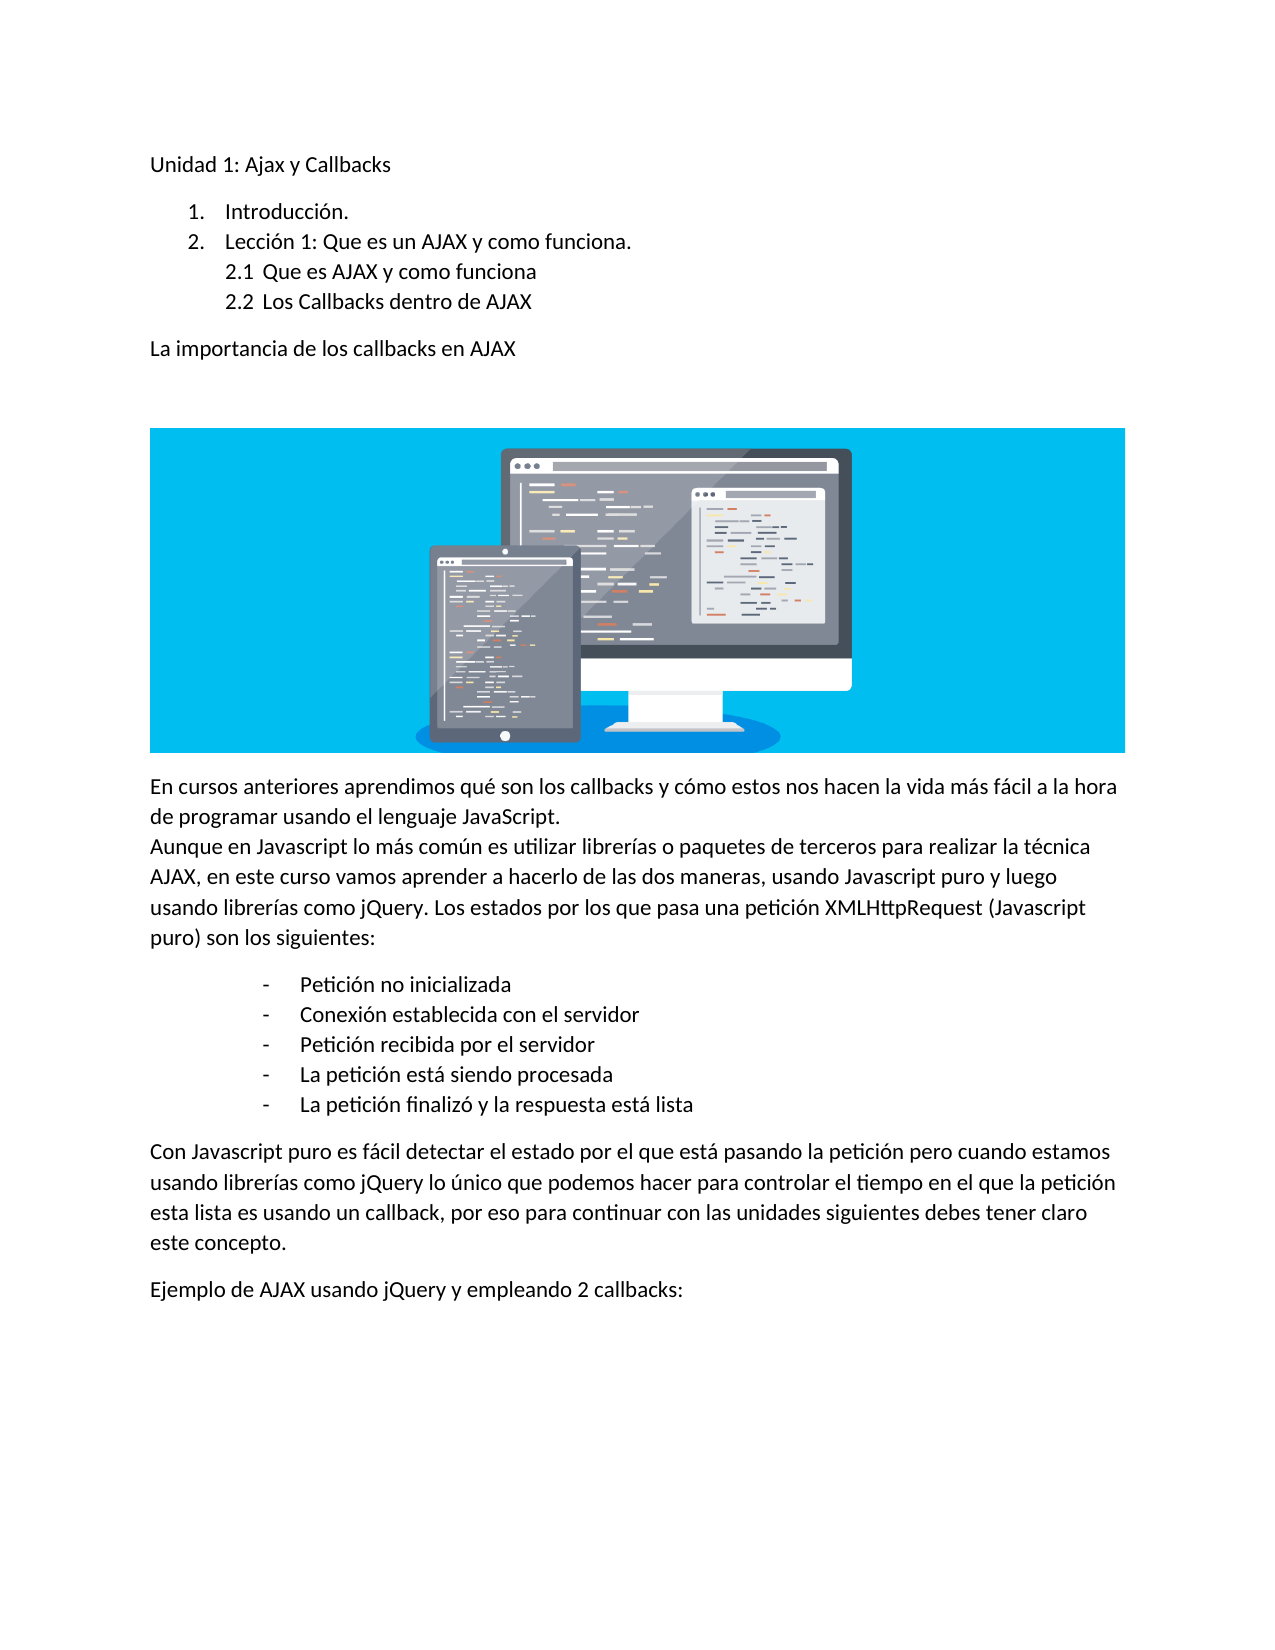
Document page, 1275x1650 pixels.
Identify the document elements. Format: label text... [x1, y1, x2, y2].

list La petición finalizó y la respuesta está lista [262, 1091, 1125, 1118]
list Petición recibida por el servidor [262, 1030, 1125, 1058]
text En cursos anteriores aprendimos qué son los callbacks y cómo estos nos hacen la vida más fácil a la hora de programar usando el lenguaje JavaScript. Aunque en Javascript lo más común es utilizar librerías o paquetes de terceros para realizar la técnica AJAX, en este curso vamos aprender a hacerlo de las dos maneras, usando Javascript puro y luego usando librerías como jQuery. Los estados por los que pasa una petición XMLHttpRequest (Javascript puro) son los siguientes: [150, 772, 1125, 951]
picture [417, 449, 851, 753]
list La petición está siendo procesada [262, 1060, 1125, 1088]
list Lección 1: Que es un AJAX y como funciona. [187, 227, 1125, 255]
text Con Javascript puro es fácil detectar el estado por el que está pasando la petición pero cuando estamos usando librerías como jQuery lo único que podemos hacer para controlar el tiempo en el que la petición esta lista es usando un callback, por eso para continuar con las unidades siguientes debes tener claro este concepto. [150, 1137, 1125, 1256]
text La importancia de los callbacks en AJAX [150, 334, 1125, 362]
list Conexión establecida con el servidor [262, 1000, 1125, 1028]
list Introducción. [187, 197, 1125, 225]
list Los Callbacks dentro de AJAX [225, 287, 1125, 316]
text Ejemplo de AJAX usando jQuery y empleando 2 callbacks: [150, 1275, 1125, 1303]
list Petición no inicializada [262, 970, 1125, 998]
list Que es AJAX y como funciona [225, 257, 1125, 285]
text Unidad 1: Ajax y Callbacks [150, 150, 1125, 178]
